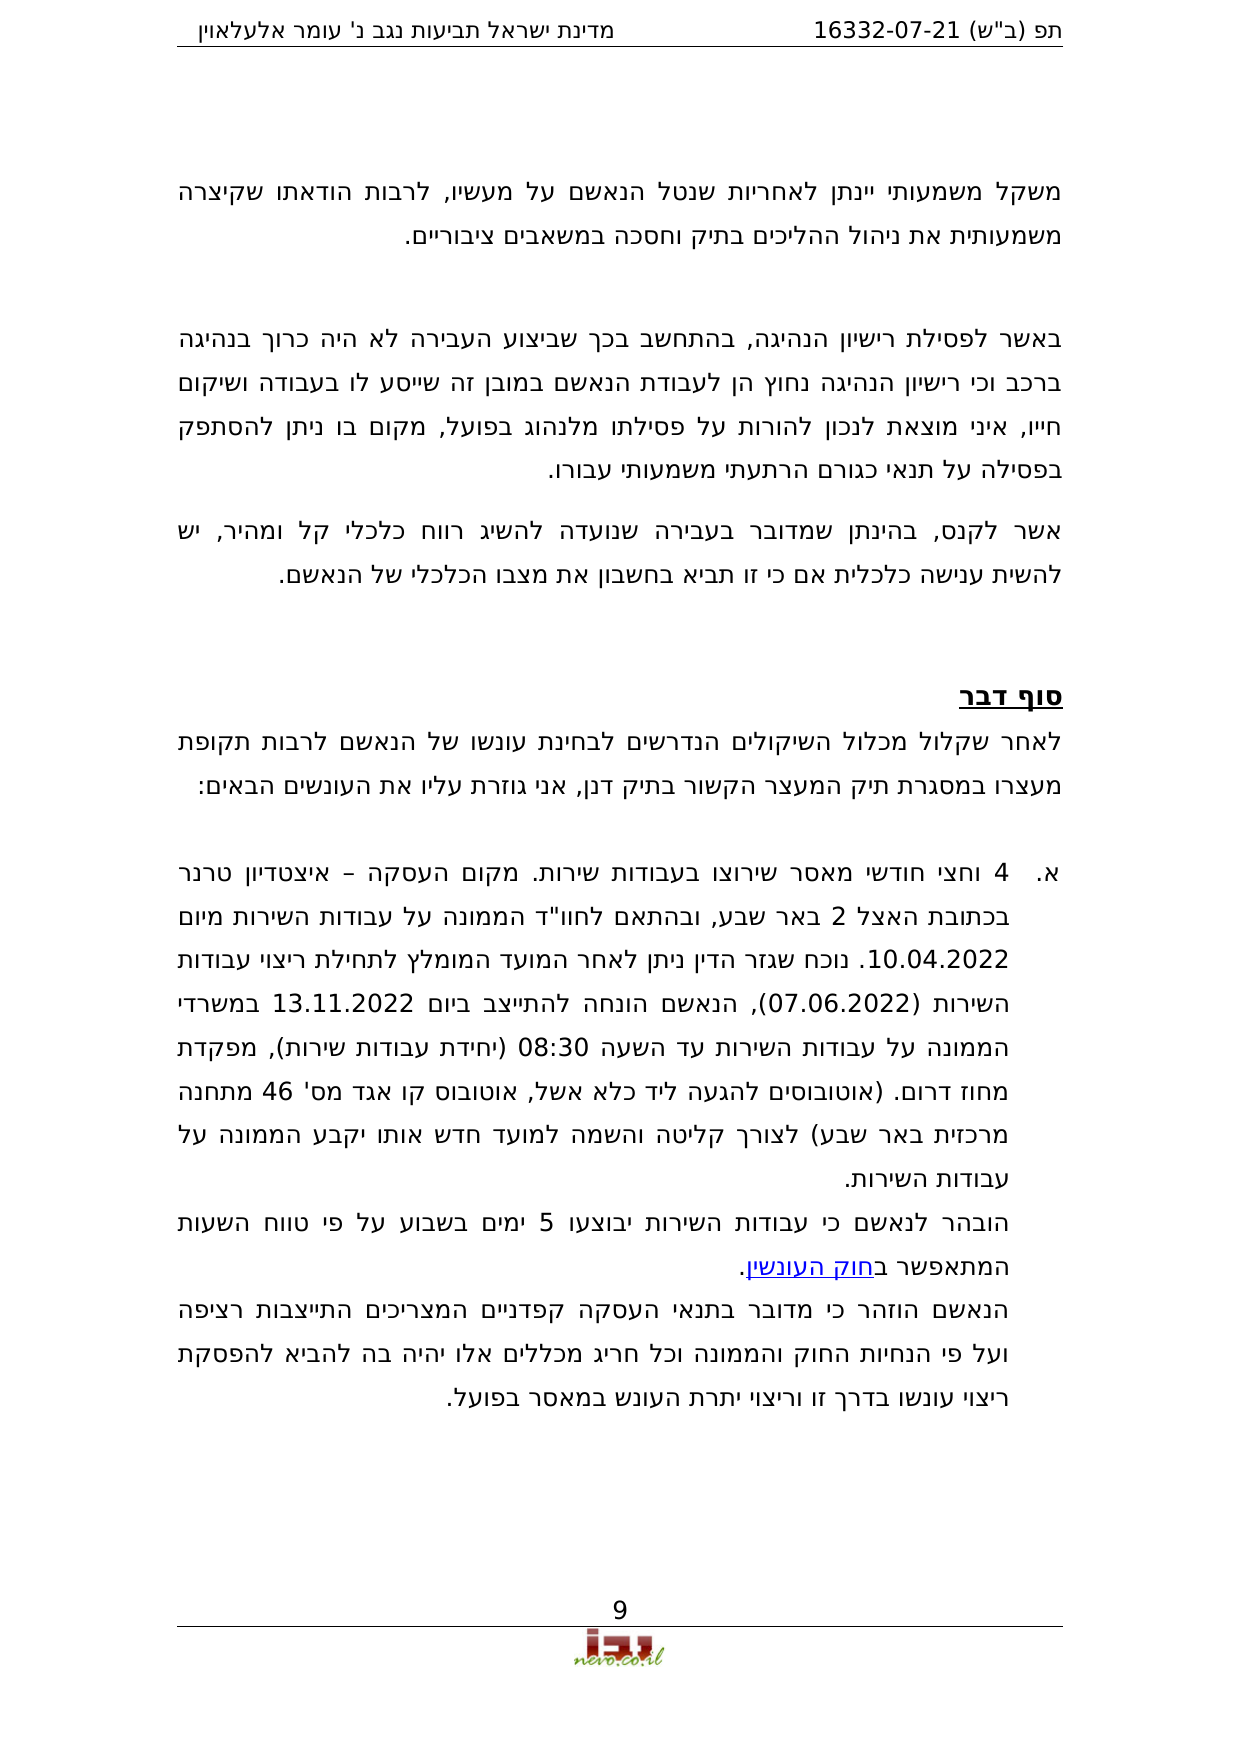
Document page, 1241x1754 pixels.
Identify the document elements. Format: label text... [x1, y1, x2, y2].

text אשר לקנס, בהינתן שמדובר בעבירה שנועדה להשיג רווח כלכלי קל ומהיר, יש להשית ענישה כלכלית אם כי זו תביא בחשבון את מצבו הכלכלי של הנאשם. [177, 516, 1063, 589]
list 4 וחצי חודשי מאסר שירוצו בעבודות שירות. מקום העסקה – איצטדיון טרנר בכתובת האצל 2 באר שבע, ובהתאם לחוו"ד הממונה על עבודות השירות מיום 10.04.2022. נוכח שגזר הדין ניתן לאחר המועד המומלץ לתחילת ריצוי עבודות השירות (07.06.2022), הנאשם הונחה להתייצב ביום 13.11.2022 במשרדי הממונה על עבודות השירות עד השעה 08:30 (יחידת עבודות שירות), מפקדת מחוז דרום. (אוטובוסים להגעה ליד כלא אשל, אוטובוס קו אגד מס' 46 מתחנה מרכזית באר שבע) לצורך קליטה והשמה למועד חדש אותו יקבע הממונה על עבודות השירות. [177, 858, 1047, 1193]
text באשר לפסילת רישיון הנהיגה, בהתחשב בכך שביצוע העבירה לא היה כרוך בנהיגה ברכב וכי רישיון הנהיגה נחוץ הן לעבודת הנאשם במובן זה שייסע לו בעבודה ושיקום חייו, איני מוצאת לנכון להורות על פסילתו מלנהוג בפועל, מקום בו ניתן להסתפק בפסילה על תנאי כגורם הרתעתי משמעותי עבורו. [177, 324, 1063, 485]
text לאחר שקלול מכלול השיקולים הנדרשים לבחינת עונשו של הנאשם לרבות תקופת מעצרו במסגרת תיק המעצר הקשור בתיק דנן, אני גוזרת עליו את העונשים הבאים: [177, 727, 1063, 800]
picture [574, 1628, 666, 1667]
list הנאשם הוזהר כי מדובר בתנאי העסקה קפדניים המצריכים התייצבות רציפה ועל פי הנחיות החוק והממונה וכל חריג מכללים אלו יהיה בה להביא להפסקת ריצוי עונשו בדרך זו וריצוי יתרת העונש במאסר בפועל. [177, 1296, 1010, 1412]
text משקל משמעותי יינתן לאחריות שנטל הנאשם על מעשיו, לרבות הודאתו שקיצרה משמעותית את ניהול ההליכים בתיק וחסכה במשאבים ציבוריים. [177, 177, 1063, 250]
list הובהר לנאשם כי עבודות השירות יבוצעו 5 ימים בשבוע על פי טווח השעות המתאפשר בחוק העונשין. [177, 1208, 1010, 1281]
text סוף דבר [177, 680, 1063, 712]
